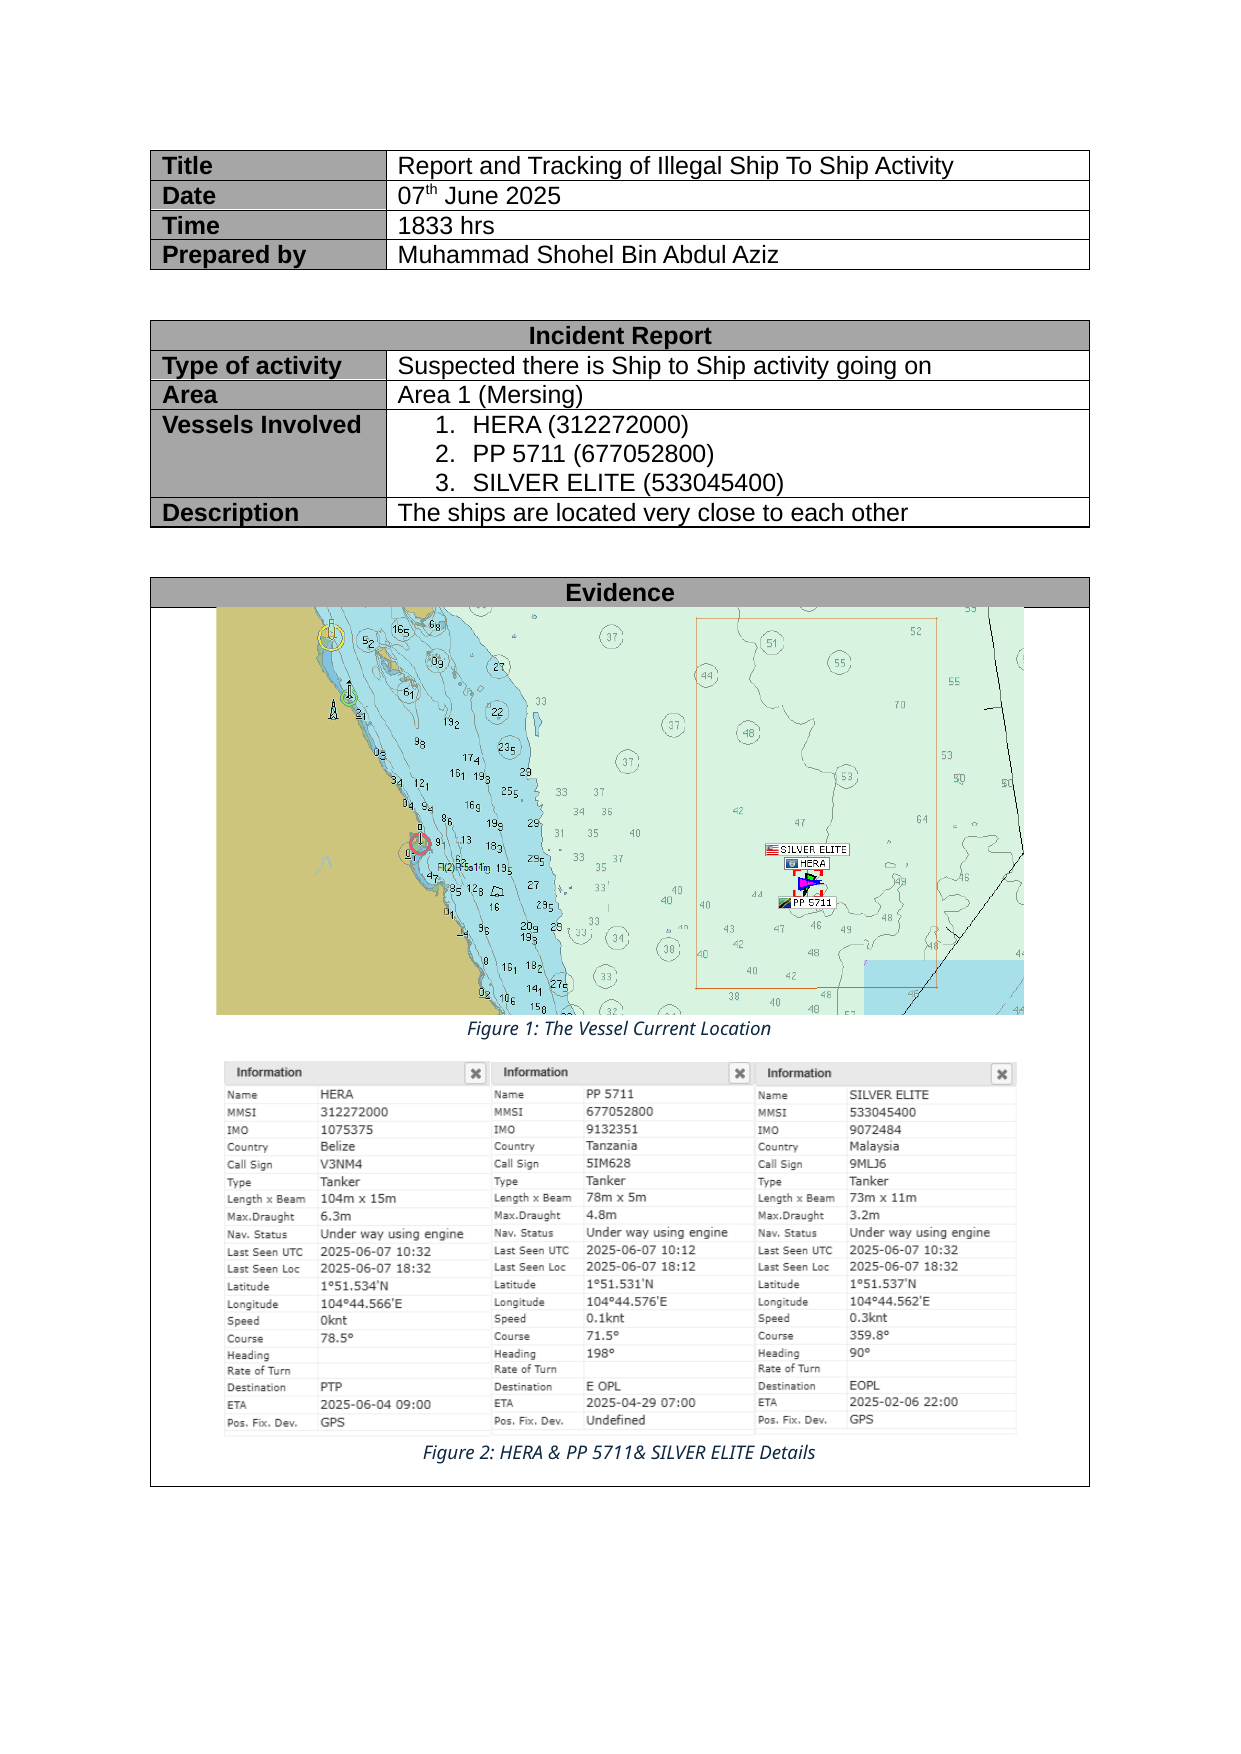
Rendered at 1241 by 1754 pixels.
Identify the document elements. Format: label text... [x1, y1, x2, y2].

table_cell 1833 hrs [387, 211, 1089, 239]
table_cell Time [151, 211, 386, 239]
table_cell Vessels Involved [151, 410, 386, 497]
table_header Title [151, 151, 386, 180]
table_cell Area [151, 381, 386, 409]
table_cell The ships are located very close to each other [387, 498, 1089, 526]
table_cell Prepared by [151, 240, 386, 269]
picture [216, 607, 1024, 1015]
table_cell HERA (312272000) PP 5711 (677052800) SILVER ELITE (533045400) [387, 410, 1089, 497]
table_header Incident Report [151, 321, 1089, 350]
table_cell Area 1 (Mersing) [387, 381, 1089, 409]
picture [223, 1061, 1017, 1440]
table_header Evidence [151, 578, 1089, 607]
table_cell Figure : The Vessel Current Location Figure 2: HERA & PP 5711& SILVER ELITE Details [151, 608, 1089, 1486]
table_cell 07th June 2025 [387, 181, 1089, 209]
table_header Report and Tracking of Illegal Ship To Ship Activity [387, 151, 1089, 180]
table_cell Muhammad Shohel Bin Abdul Aziz [387, 240, 1089, 269]
table_cell Date [151, 181, 386, 209]
table_cell Type of activity [151, 351, 386, 379]
table_cell Suspected there is Ship to Ship activity going on [387, 351, 1089, 379]
table_cell Description [151, 498, 386, 526]
